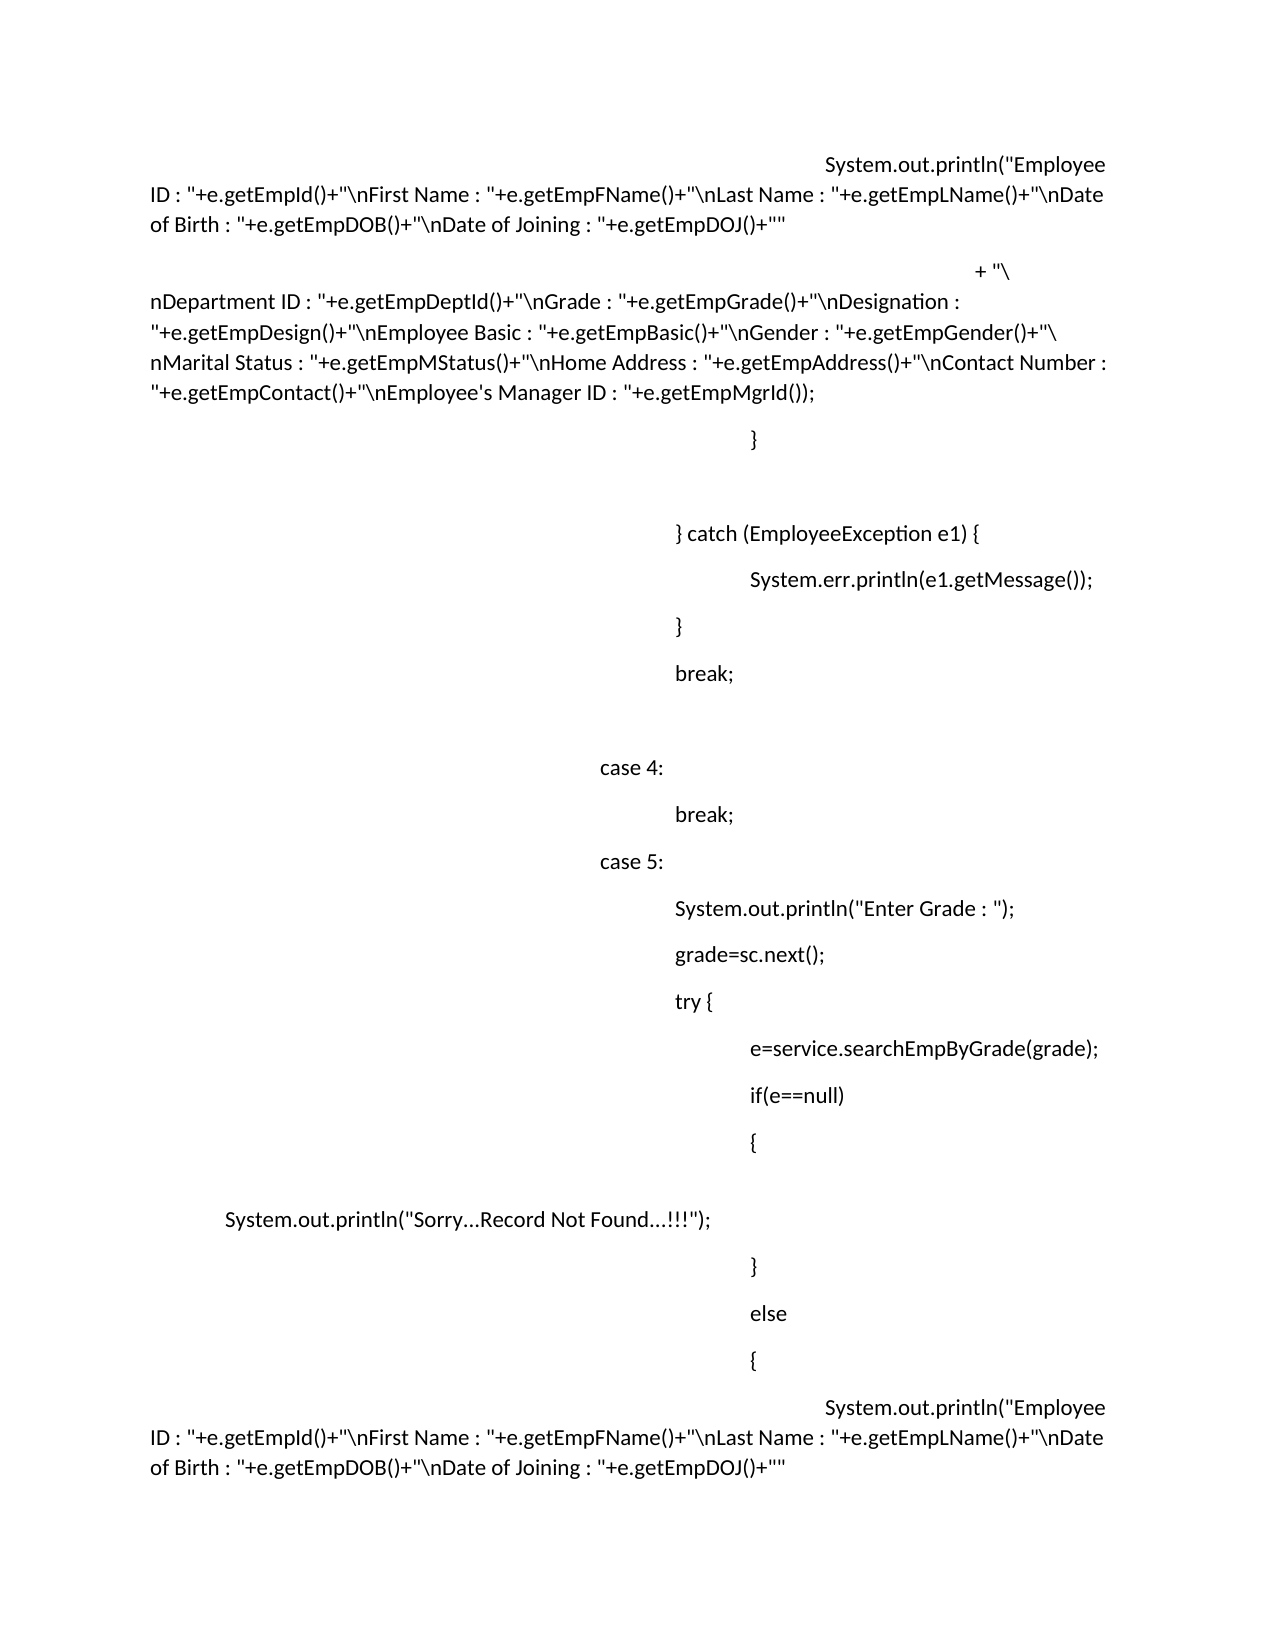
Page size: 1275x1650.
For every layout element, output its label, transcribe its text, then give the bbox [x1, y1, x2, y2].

text break; [150, 659, 1125, 687]
text System.err.println(e1.getMessage()); [150, 566, 1125, 594]
text System.out.println("Employee ID : "+e.getEmpId()+"\nFirst Name : "+e.getEmpFName()+"\nLast Name : "+e.getEmpLName()+"\nDate of Birth : "+e.getEmpDOB()+"\nDate of Joining : "+e.getEmpDOJ()+"" [150, 150, 1125, 238]
text { [150, 1128, 1125, 1156]
text e=service.searchEmpByGrade(grade); [150, 1034, 1125, 1062]
text else [150, 1299, 1125, 1327]
text case 4: [150, 753, 1125, 781]
text break; [150, 800, 1125, 828]
text } [150, 1252, 1125, 1280]
text { [150, 1346, 1125, 1374]
text System.out.println("Enter Grade : "); [150, 894, 1125, 922]
text if(e==null) [150, 1081, 1125, 1109]
text } catch (EmployeeException e1) { [150, 519, 1125, 547]
text + "\nDepartment ID : "+e.getEmpDeptId()+"\nGrade : "+e.getEmpGrade()+"\nDesignation : "+e.getEmpDesign()+"\nEmployee Basic : "+e.getEmpBasic()+"\nGender : "+e.getEmpGender()+"\nMarital Status : "+e.getEmpMStatus()+"\nHome Address : "+e.getEmpAddress()+"\nContact Number : "+e.getEmpContact()+"\nEmployee's Manager ID : "+e.getEmpMgrId()); [150, 257, 1125, 406]
text } [150, 425, 1125, 453]
text } [150, 612, 1125, 641]
text System.out.println("Employee ID : "+e.getEmpId()+"\nFirst Name : "+e.getEmpFName()+"\nLast Name : "+e.getEmpLName()+"\nDate of Birth : "+e.getEmpDOB()+"\nDate of Joining : "+e.getEmpDOJ()+"" [150, 1393, 1125, 1481]
text grade=sc.next(); [150, 941, 1125, 969]
text case 5: [150, 847, 1125, 875]
text try { [150, 987, 1125, 1016]
text System.out.println("Sorry...Record Not Found...!!!"); [150, 1175, 1125, 1233]
